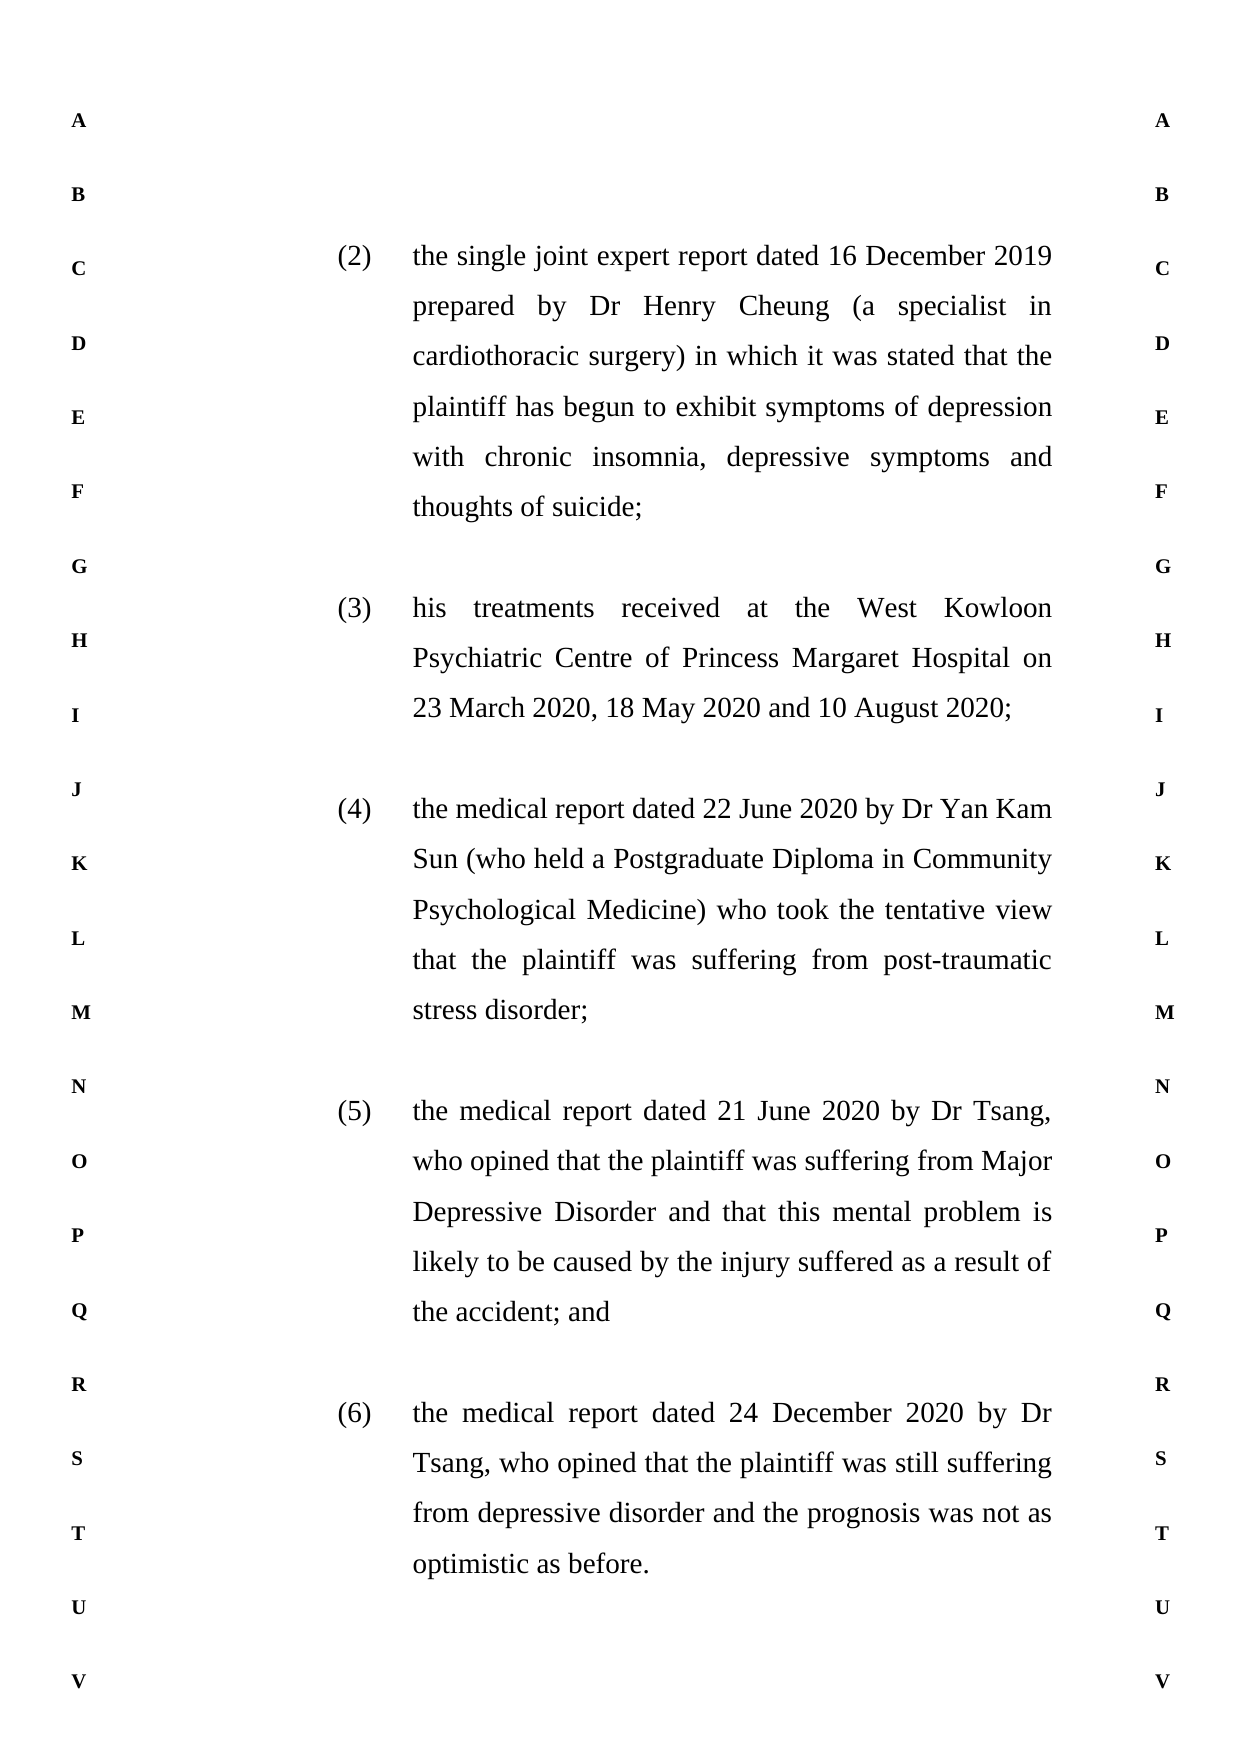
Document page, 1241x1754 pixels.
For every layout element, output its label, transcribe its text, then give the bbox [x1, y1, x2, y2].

list the medical report dated 21 June 2020 by Dr Tsang, who opined that the plaintiff was suffering from Major Depressive Disorder and that this mental problem is likely to be caused by the injury suffered as a result of the accident; and [337, 1093, 1053, 1328]
list the medical report dated 24 December 2020 by Dr Tsang, who opined that the plaintiff was still suffering from depressive disorder and the prognosis was not as optimistic as before. [337, 1395, 1053, 1579]
list his treatments received at the West Kowloon Psychiatric Centre of Princess Margaret Hospital on 23 March 2020, 18 May 2020 and 10 August 2020; [337, 590, 1053, 724]
list the medical report dated 22 June 2020 by Dr Yan Kam Sun (who held a Postgraduate Diploma in Community Psychological Medicine) who took the tentative view that the plaintiff was suffering from post-traumatic stress disorder; [337, 791, 1053, 1026]
list the single joint expert report dated 16 December 2019 prepared by Dr Henry Cheung (a specialist in cardiothoracic surgery) in which it was stated that the plaintiff has begun to exhibit symptoms of depression with chronic insomnia, depressive symptoms and thoughts of suicide; [337, 238, 1053, 523]
